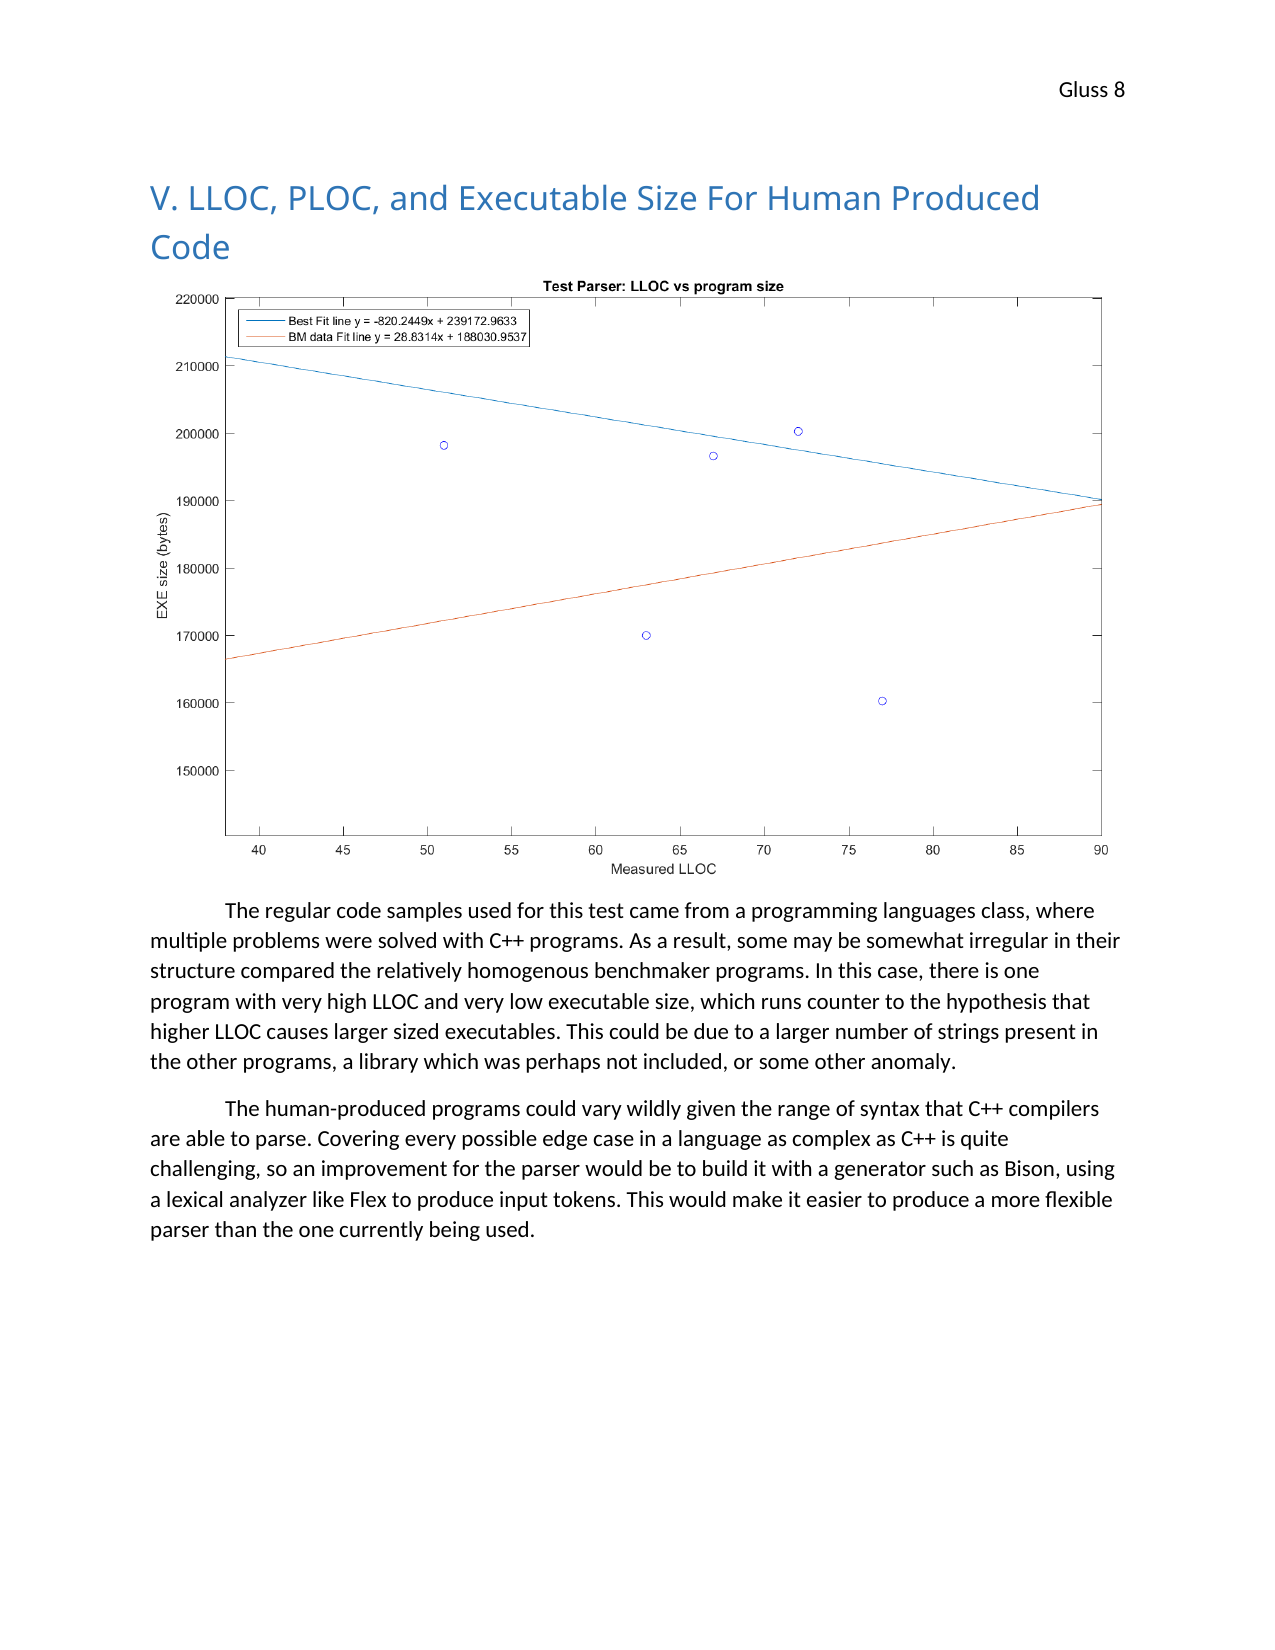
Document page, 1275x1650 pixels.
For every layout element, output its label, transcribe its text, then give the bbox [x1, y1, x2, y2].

picture [150, 272, 1123, 878]
text The regular code samples used for this test came from a programming languages class, where multiple problems were solved with C++ programs. As a result, some may be somewhat irregular in their structure compared the relatively homogenous benchmaker programs. In this case, there is one program with very high LLOC and very low executable size, which runs counter to the hypothesis that higher LLOC causes larger sized executables. This could be due to a larger number of strings present in the other programs, a library which was perhaps not included, or some other anomaly. [150, 896, 1125, 1075]
subtitle V. LLOC, PLOC, and Executable Size For Human Produced Code [150, 175, 1125, 269]
text The human-produced programs could vary wildly given the range of syntax that C++ compilers are able to parse. Covering every possible edge case in a language as complex as C++ is quite challenging, so an improvement for the parser would be to build it with a generator such as Bison, using a lexical analyzer like Flex to produce input tokens. This would make it easier to produce a more flexible parser than the one currently being used. [150, 1094, 1125, 1243]
